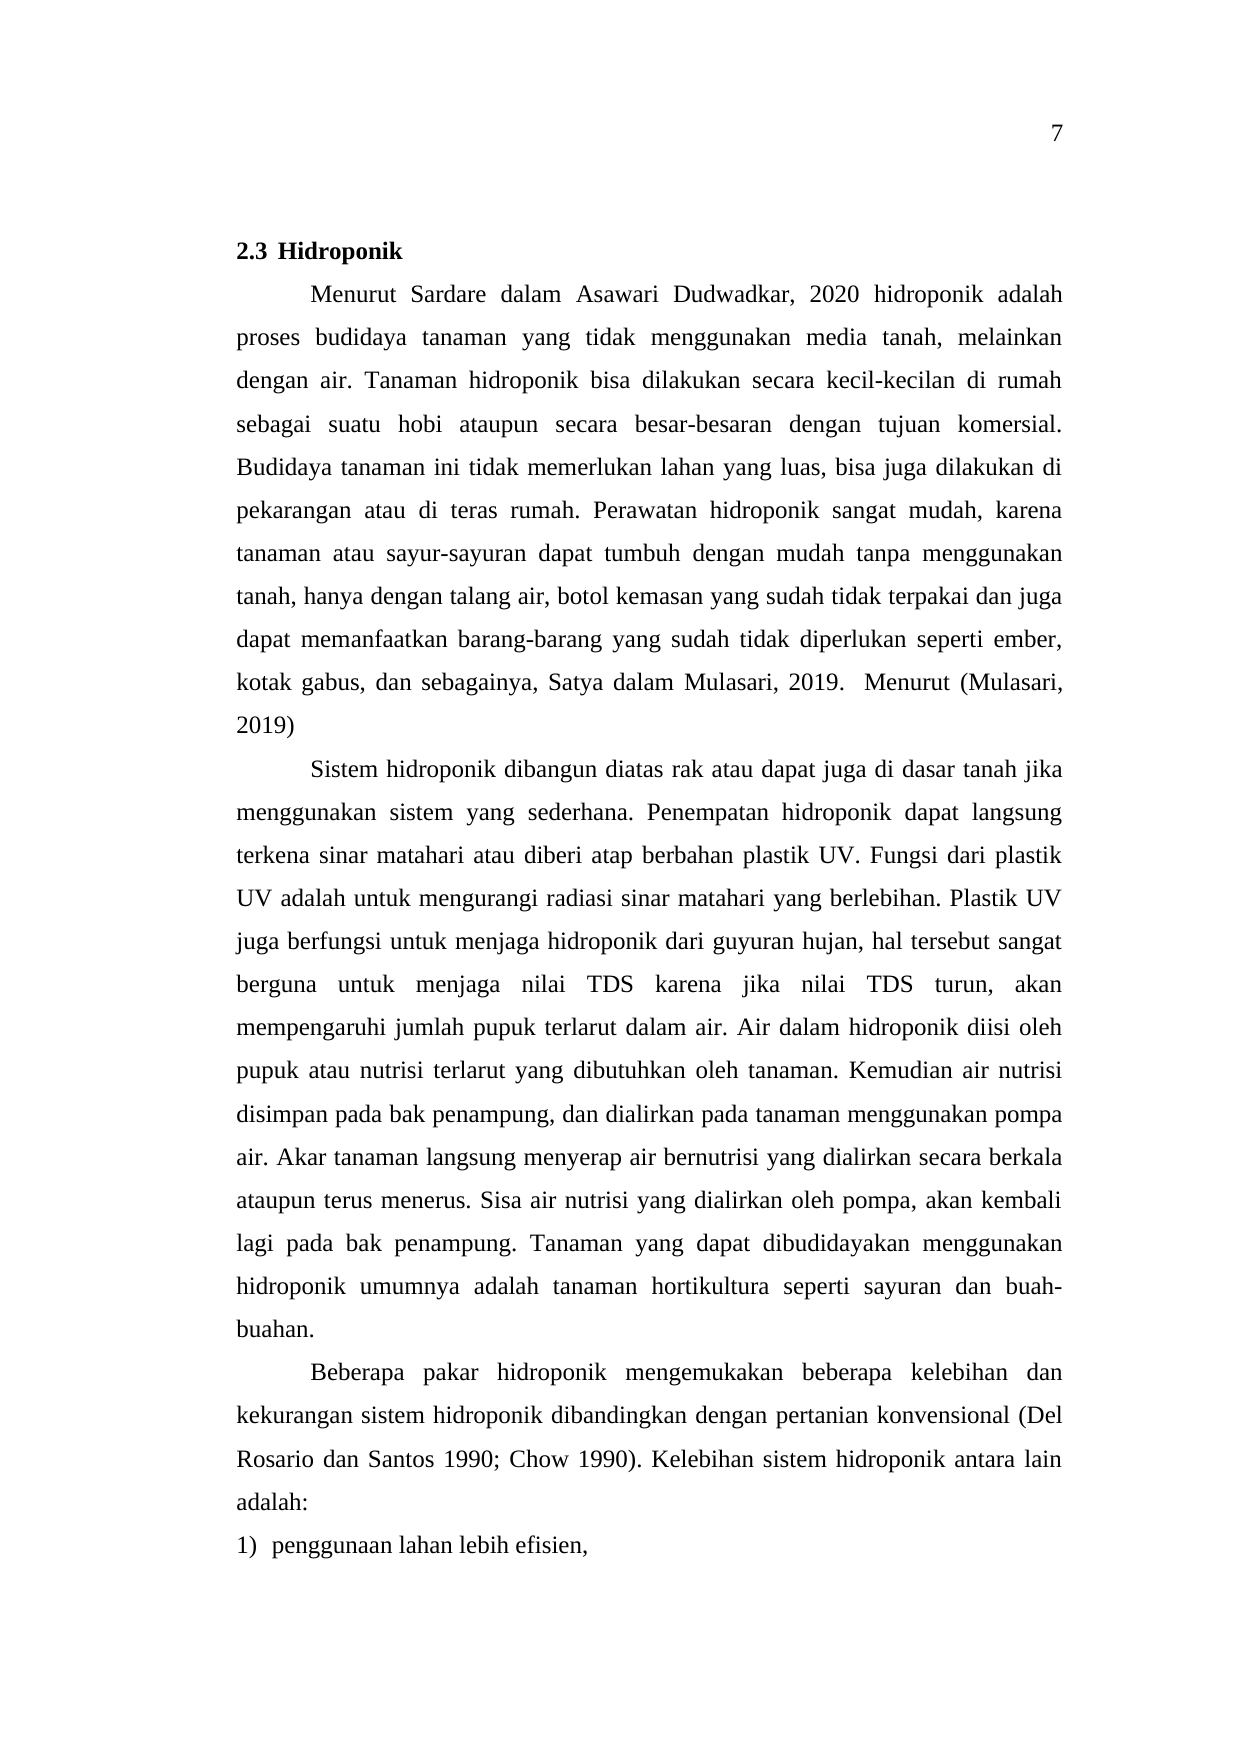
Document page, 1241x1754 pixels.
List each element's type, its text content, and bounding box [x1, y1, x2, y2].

subtitle Hidroponik [236, 236, 1063, 265]
text Menurut Sardare dalam Asawari Dudwadkar, 2020 hidroponik adalah proses budidaya tanaman yang tidak menggunakan media tanah, melainkan dengan air. Tanaman hidroponik bisa dilakukan secara kecil-kecilan di rumah sebagai suatu hobi ataupun secara besar-besaran dengan tujuan komersial. Budidaya tanaman ini tidak memerlukan lahan yang luas, bisa juga dilakukan di pekarangan atau di teras rumah. Perawatan hidroponik sangat mudah, karena tanaman atau sayur-sayuran dapat tumbuh dengan mudah tanpa menggunakan tanah, hanya dengan talang air, botol kemasan yang sudah tidak terpakai dan juga dapat memanfaatkan barang-barang yang sudah tidak diperlukan seperti ember, kotak gabus, dan sebagainya, Satya dalam Mulasari, 2019. Menurut (Mulasari, 2019) [236, 279, 1063, 739]
text Beberapa pakar hidroponik mengemukakan beberapa kelebihan dan kekurangan sistem hidroponik dibandingkan dengan pertanian konvensional (Del Rosario dan Santos 1990; Chow 1990). Kelebihan sistem hidroponik antara lain adalah: [236, 1357, 1063, 1516]
list penggunaan lahan lebih efisien, [236, 1530, 1063, 1559]
text Sistem hidroponik dibangun diatas rak atau dapat juga di dasar tanah jika menggunakan sistem yang sederhana. Penempatan hidroponik dapat langsung terkena sinar matahari atau diberi atap berbahan plastik UV. Fungsi dari plastik UV adalah untuk mengurangi radiasi sinar matahari yang berlebihan. Plastik UV juga berfungsi untuk menjaga hidroponik dari guyuran hujan, hal tersebut sangat berguna untuk menjaga nilai TDS karena jika nilai TDS turun, akan mempengaruhi jumlah pupuk terlarut dalam air. Air dalam hidroponik diisi oleh pupuk atau nutrisi terlarut yang dibutuhkan oleh tanaman. Kemudian air nutrisi disimpan pada bak penampung, dan dialirkan pada tanaman menggunakan pompa air. Akar tanaman langsung menyerap air bernutrisi yang dialirkan secara berkala ataupun terus menerus. Sisa air nutrisi yang dialirkan oleh pompa, akan kembali lagi pada bak penampung. Tanaman yang dapat dibudidayakan menggunakan hidroponik umumnya adalah tanaman hortikultura seperti sayuran dan buah-buahan. [236, 754, 1063, 1343]
